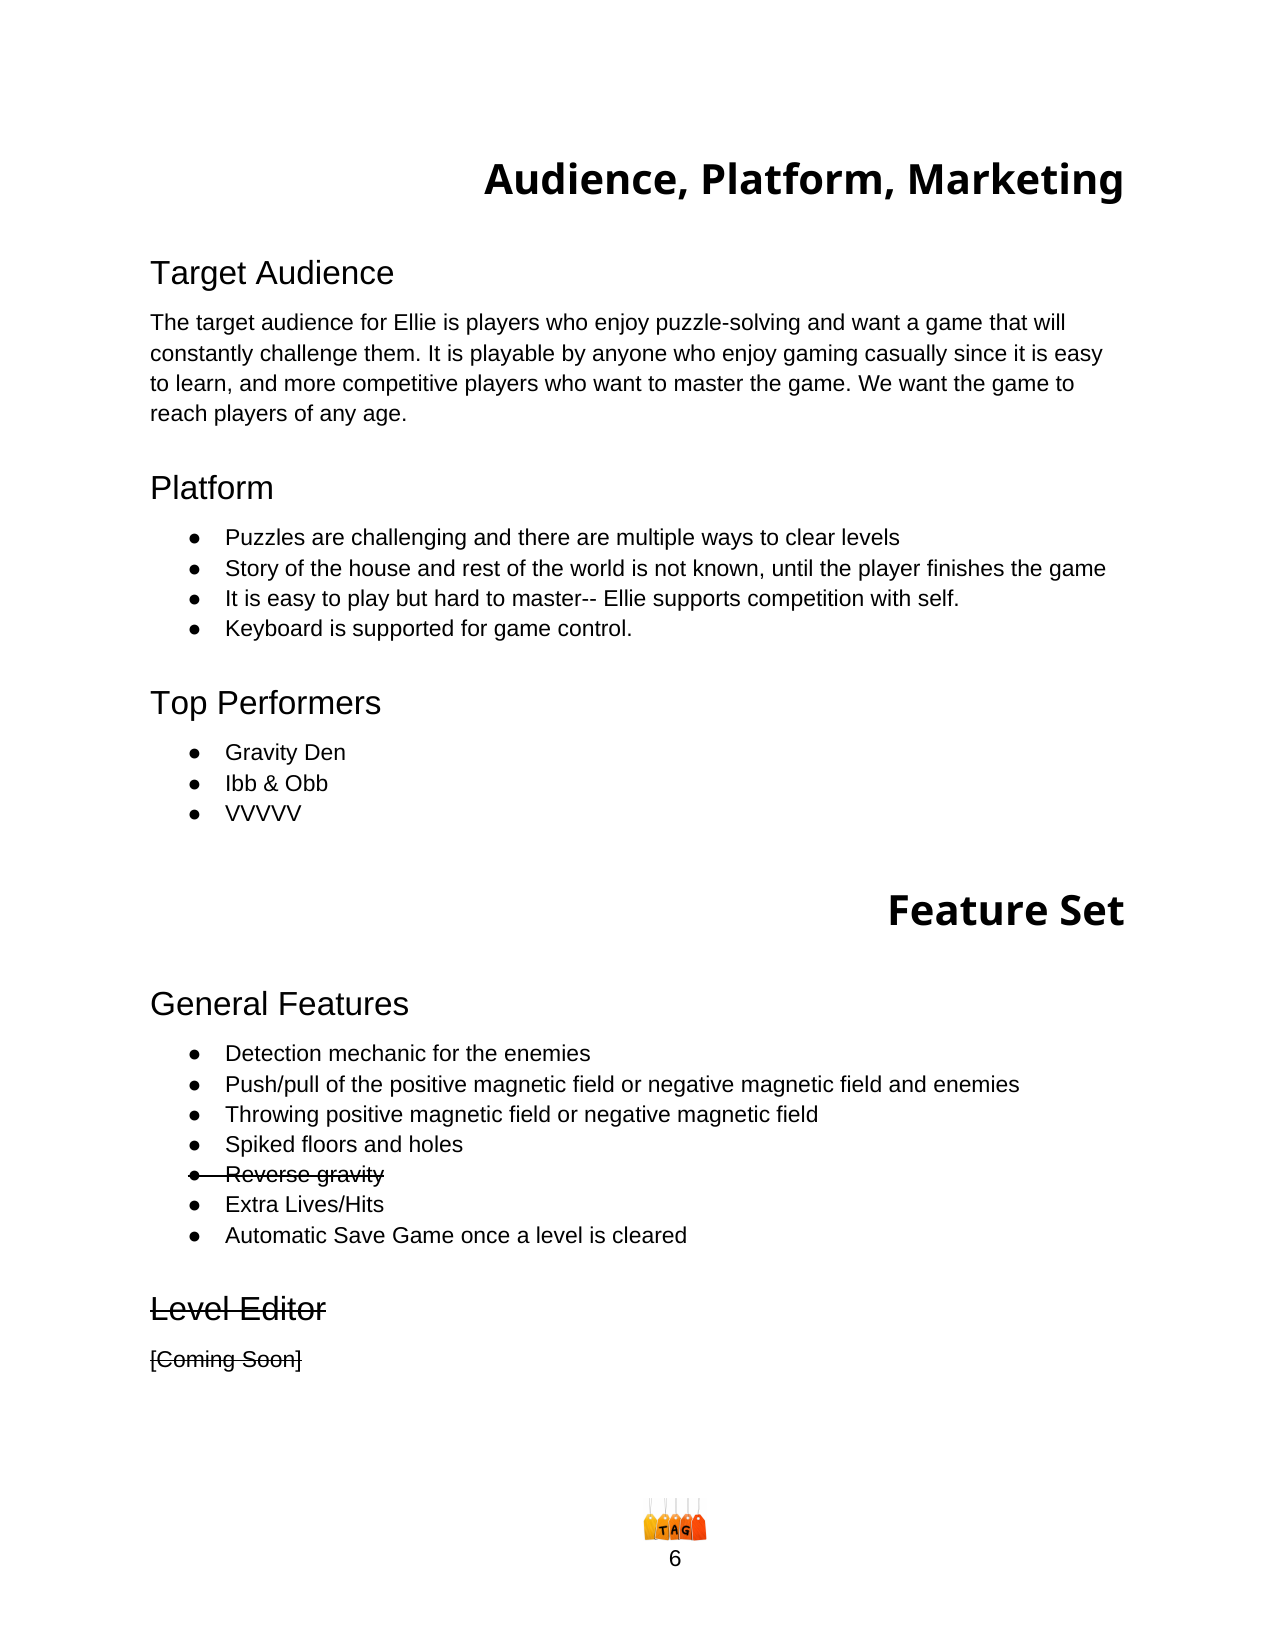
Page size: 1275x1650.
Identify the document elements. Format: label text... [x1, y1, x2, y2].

text [Coming Soon] [150, 1346, 1125, 1372]
list Push/pull of the positive magnetic field or negative magnetic field and enemies [187, 1071, 1125, 1097]
subtitle Platform [150, 468, 1125, 506]
list Gravity Den [187, 739, 1125, 766]
list Keyboard is supported for game control. [187, 615, 1125, 641]
subtitle Feature Set [150, 881, 1125, 938]
list Spiked floors and holes [187, 1131, 1125, 1157]
list It is easy to play but hard to master-- Ellie supports competition with self. [187, 585, 1125, 611]
list Automatic Save Game once a level is cleared [187, 1222, 1125, 1248]
subtitle Top Performers [150, 683, 1125, 721]
list Throwing positive magnetic field or negative magnetic field [187, 1101, 1125, 1127]
list Extra Lives/Hits [187, 1191, 1125, 1218]
picture [643, 1498, 707, 1541]
list Ibb & Obb [187, 769, 1125, 796]
list Reverse gravity [187, 1161, 1125, 1188]
list Detection mechanic for the enemies [187, 1040, 1125, 1067]
subtitle Target Audience [150, 253, 1125, 291]
subtitle General Features [150, 984, 1125, 1022]
subtitle Audience, Platform, Marketing [150, 150, 1125, 207]
list VVVVV [187, 800, 1125, 856]
subtitle Level Editor [150, 1289, 1125, 1328]
list Story of the house and rest of the world is not known, until the player finishes the game [187, 554, 1125, 581]
text The target audience for Ellie is players who enjoy puzzle-solving and want a game that will constantly challenge them. It is playable by anyone who enjoy gaming casually since it is easy to learn, and more competitive players who want to master the game. We want the game to reach players of any age. [150, 309, 1125, 426]
list Puzzles are challenging and there are multiple ways to clear levels [187, 524, 1125, 551]
